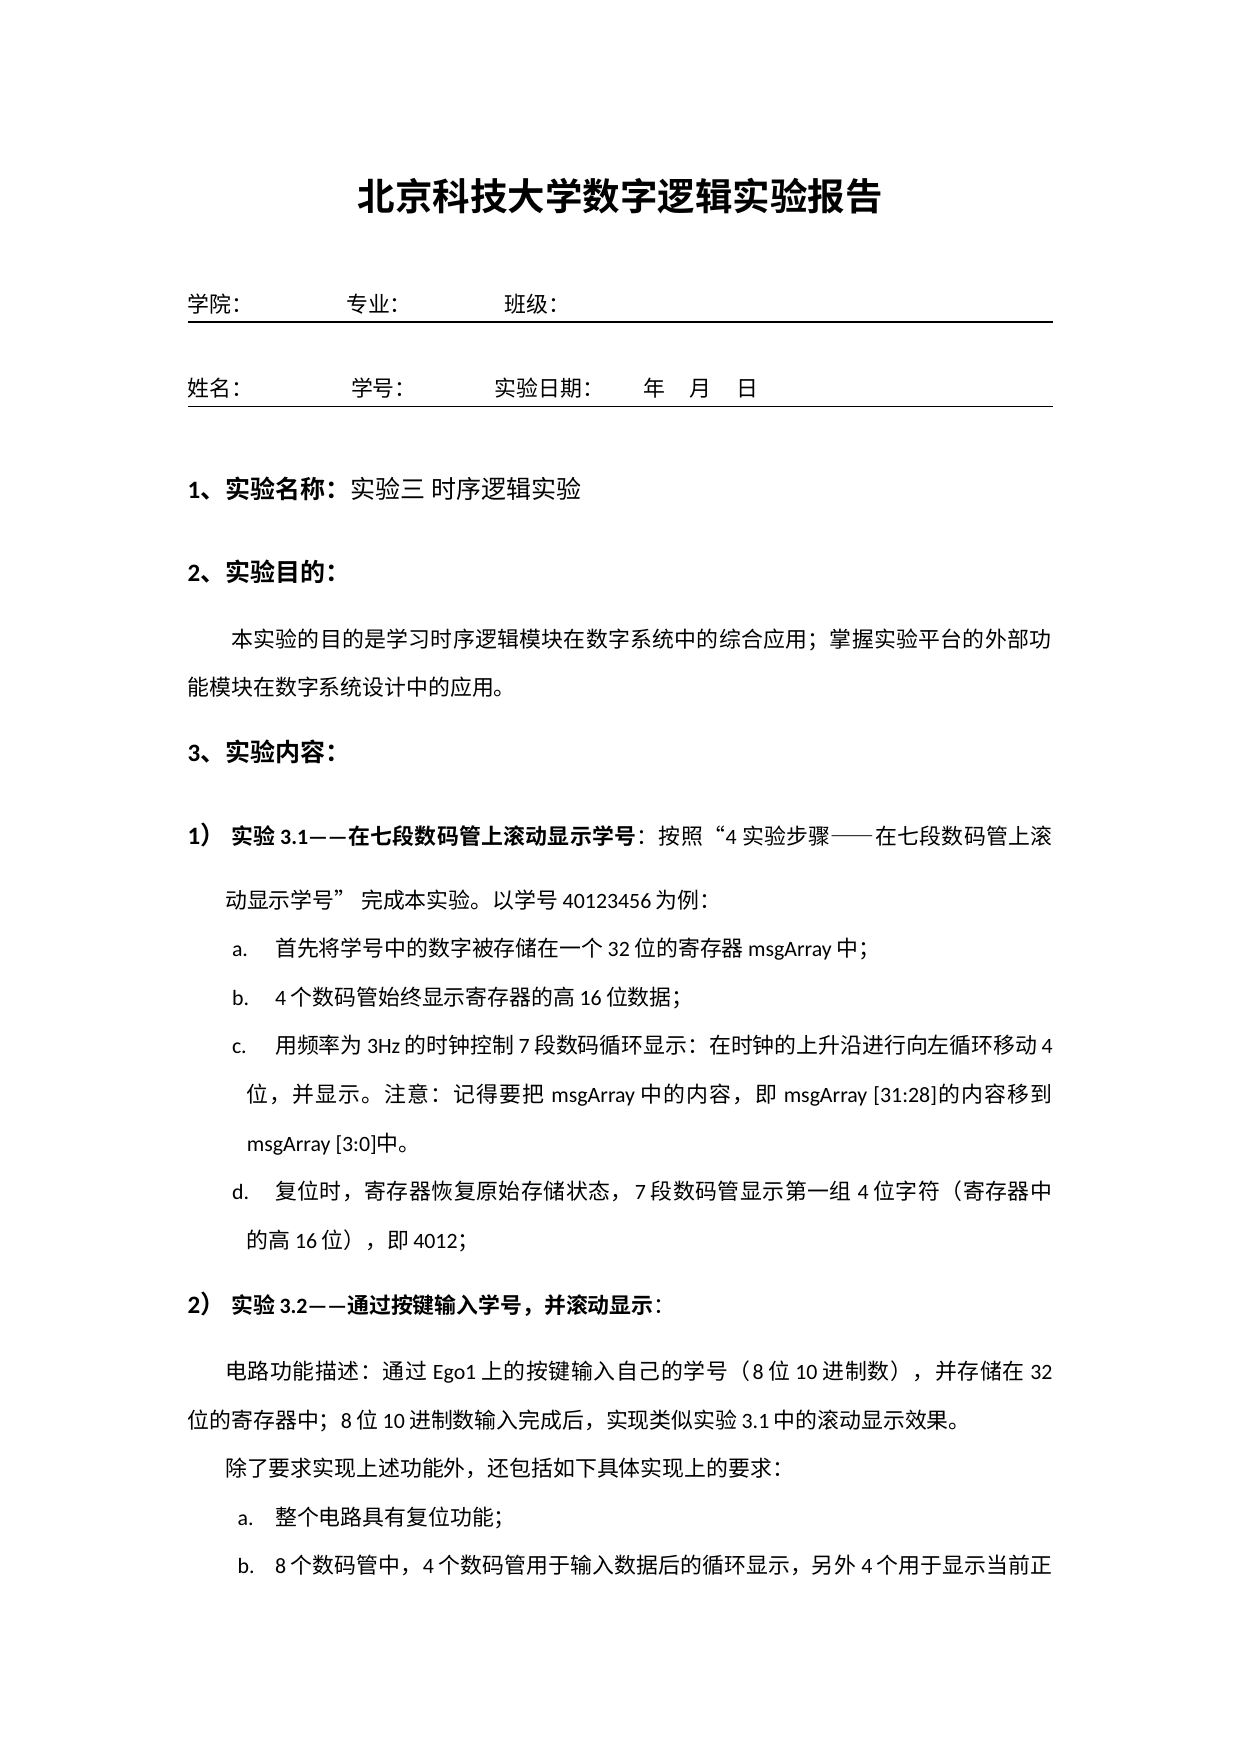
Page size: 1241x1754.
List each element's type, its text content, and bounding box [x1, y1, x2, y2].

list 首先将学号中的数字被存储在一个32位的寄存器msgArray中； [232, 931, 1053, 963]
list 4个数码管始终显示寄存器的高16位数据； [232, 979, 1053, 1012]
list 实验3.1——在七段数码管上滚动显示学号：按照“4 实验步骤——在七段数码管上滚动显示学号” 完成本实验。以学号40123456为例： [187, 801, 1053, 915]
text 北京科技大学数字逻辑实验报告 [187, 162, 1053, 227]
list 整个电路具有复位功能； [237, 1499, 1053, 1532]
text 电路功能描述：通过Ego1上的按键输入自己的学号（8位10进制数），并存储在32位的寄存器中；8位10进制数输入完成后，实现类似实验3.1中的滚动显示效果。 [187, 1354, 1053, 1435]
list 8个数码管中，4个数码管用于输入数据后的循环显示，另外4个用于显示当前正在输入的数据。 [237, 1547, 1053, 1580]
text 2、实验目的： [187, 538, 1053, 603]
text 本实验的目的是学习时序逻辑模块在数字系统中的综合应用；掌握实验平台的外部功能模块在数字系统设计中的应用。 [187, 621, 1053, 702]
list 用频率为3Hz的时钟控制7段数码循环显示：在时钟的上升沿进行向左循环移动4位，并显示。注意：记得要把msgArray中的内容，即msgArray [31:28]的内容移到msgArray [3:0]中。 [232, 1028, 1053, 1158]
list 实验3.2——通过按键输入学号，并滚动显示： [187, 1271, 1053, 1336]
text 除了要求实现上述功能外，还包括如下具体实现上的要求： [187, 1451, 1053, 1483]
text 学院： 专业： 班级： [187, 287, 1053, 323]
list 复位时，寄存器恢复原始存储状态，7段数码管显示第一组4位字符（寄存器中的高16位），即4012； [232, 1173, 1053, 1255]
text 姓名： 学号： 实验日期： 年 月 日 [187, 371, 1053, 407]
text 1、实验名称：实验三 时序逻辑实验 [187, 455, 1053, 520]
text 3、实验内容： [187, 718, 1053, 783]
